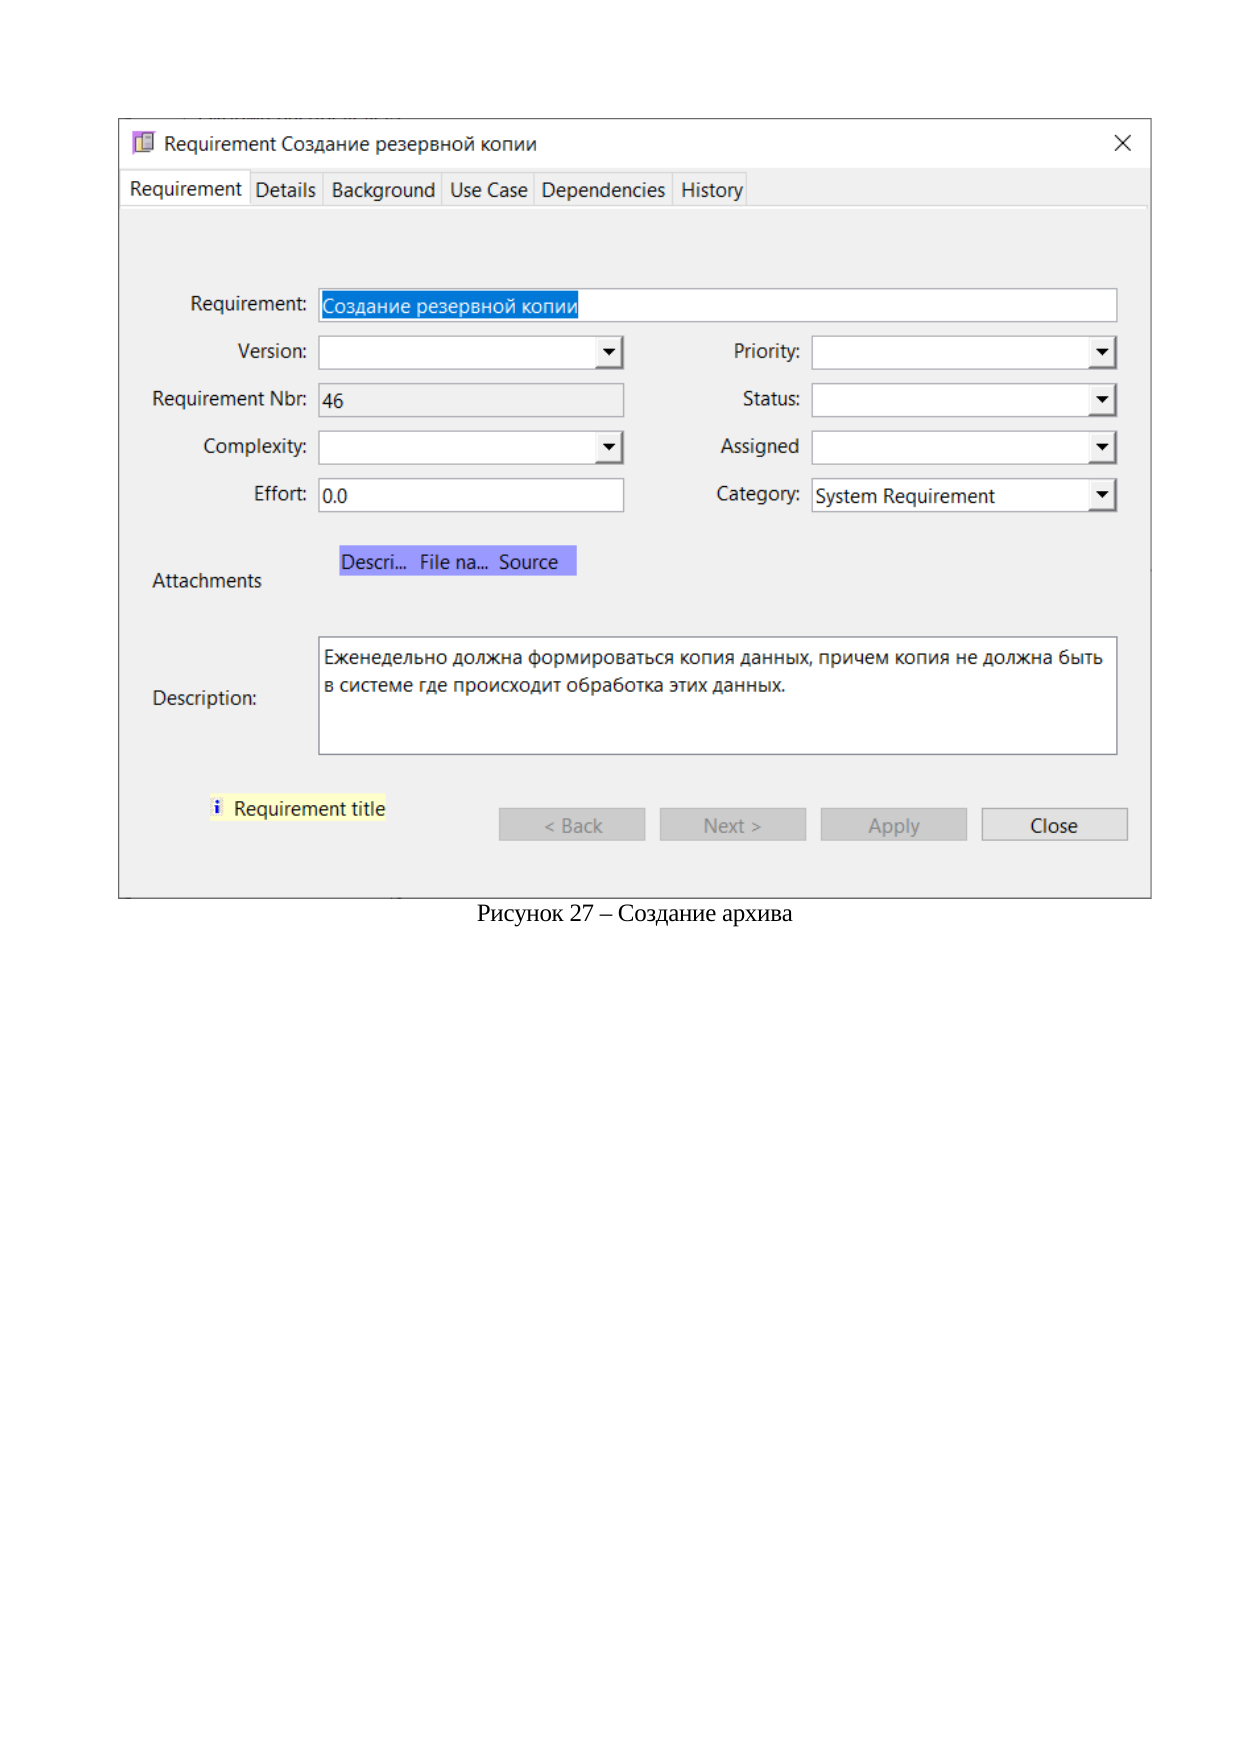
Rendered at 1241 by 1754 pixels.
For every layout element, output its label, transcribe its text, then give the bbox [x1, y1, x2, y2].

picture [118, 118, 1152, 899]
text Рисунок 27 – Создание архива [118, 899, 1152, 927]
